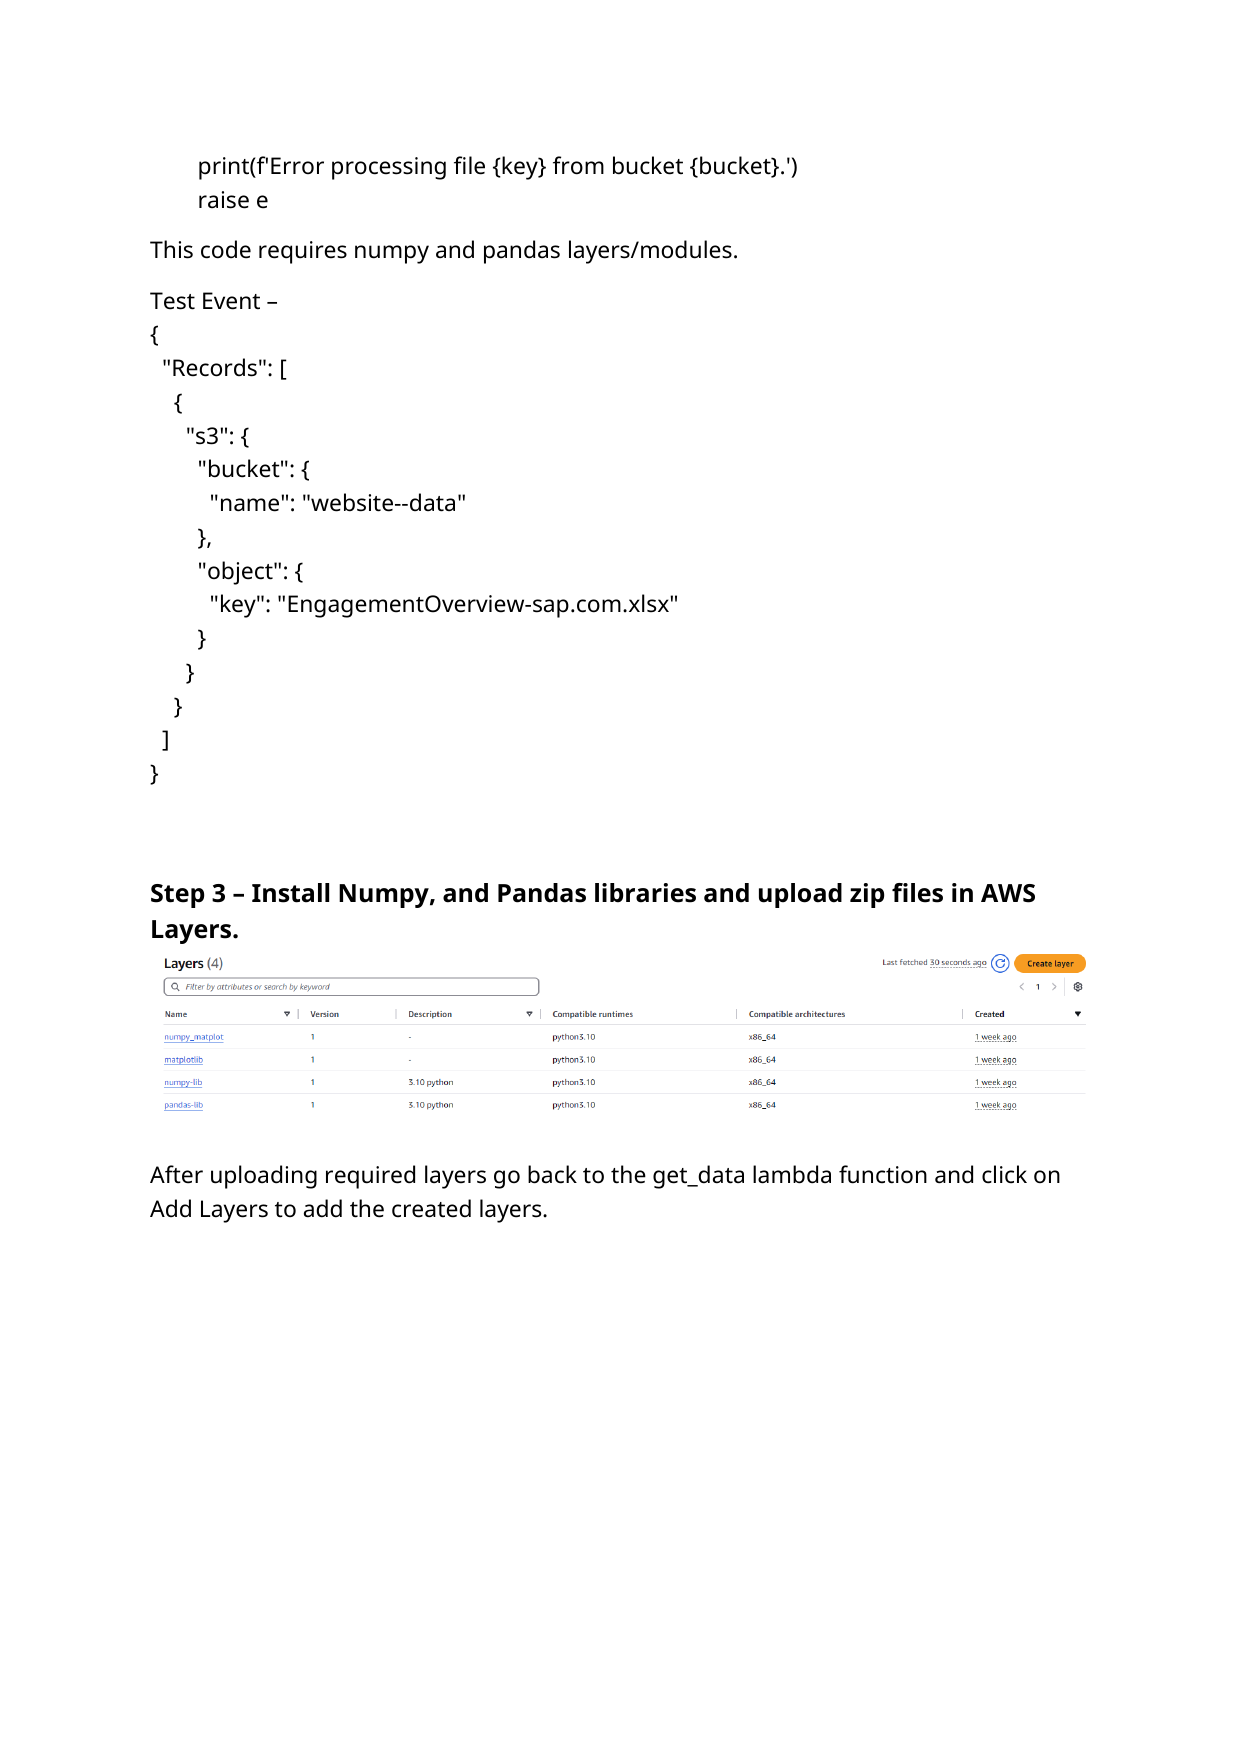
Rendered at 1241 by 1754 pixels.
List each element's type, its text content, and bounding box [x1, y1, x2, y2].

text After uploading required layers go back to the get_data lambda function and click on Add Layers to add the created layers. [150, 1159, 1090, 1224]
text Test Event – { "Records": [ { "s3": { "bucket": { "name": "website--data" }, "object": { "key": "EngagementOverview-sap.com.xlsx" } } } ] } [150, 284, 1090, 822]
picture [150, 948, 1091, 1140]
text This code requires numpy and pandas layers/modules. [150, 234, 1090, 265]
text Step 3 – Install Numpy, and Pandas libraries and upload zip files in AWS Layers. [150, 841, 1090, 948]
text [150, 150, 1090, 215]
